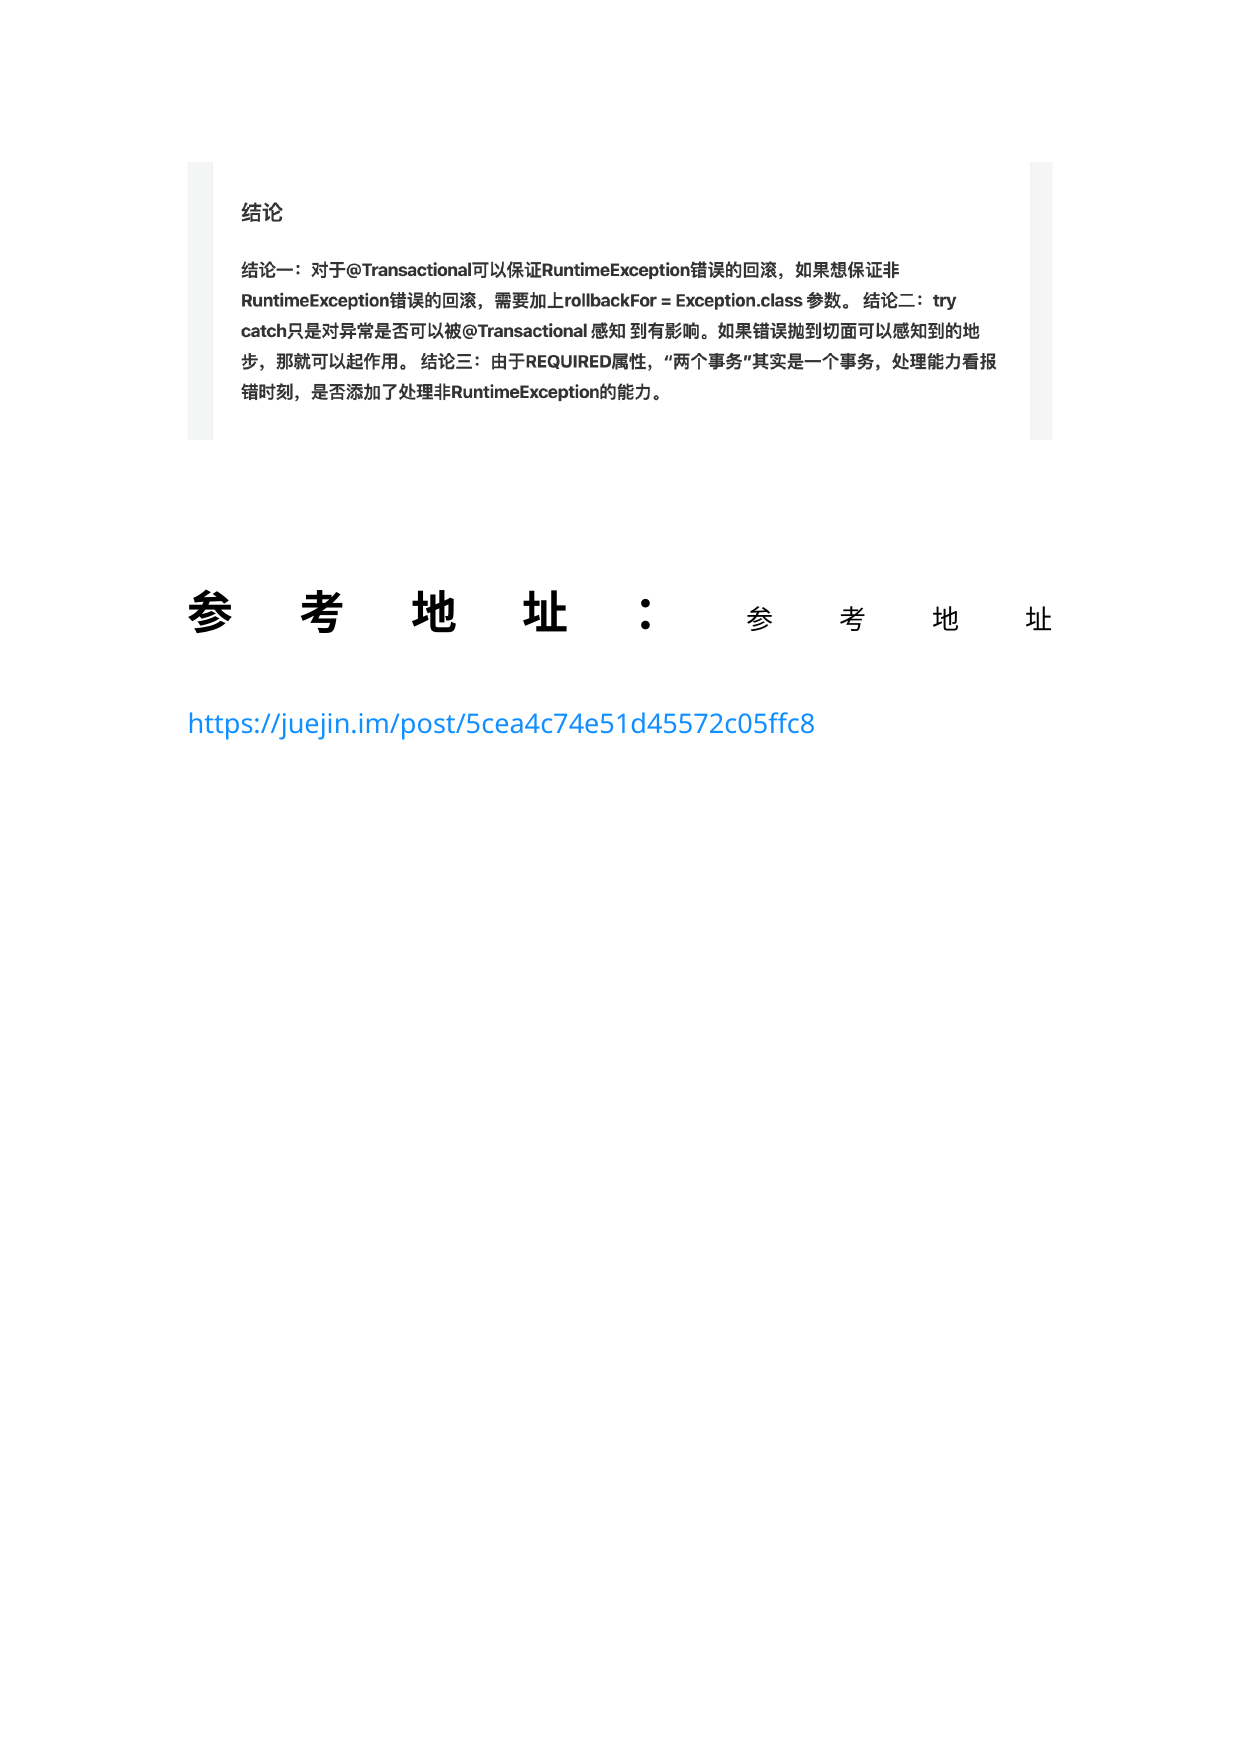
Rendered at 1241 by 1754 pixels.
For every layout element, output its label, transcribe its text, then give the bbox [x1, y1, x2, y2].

picture [187, 162, 1053, 440]
text 参考地址：参考地址 https://juejin.im/post/5cea4c74e51d45572c05ffc8 [187, 561, 1053, 756]
